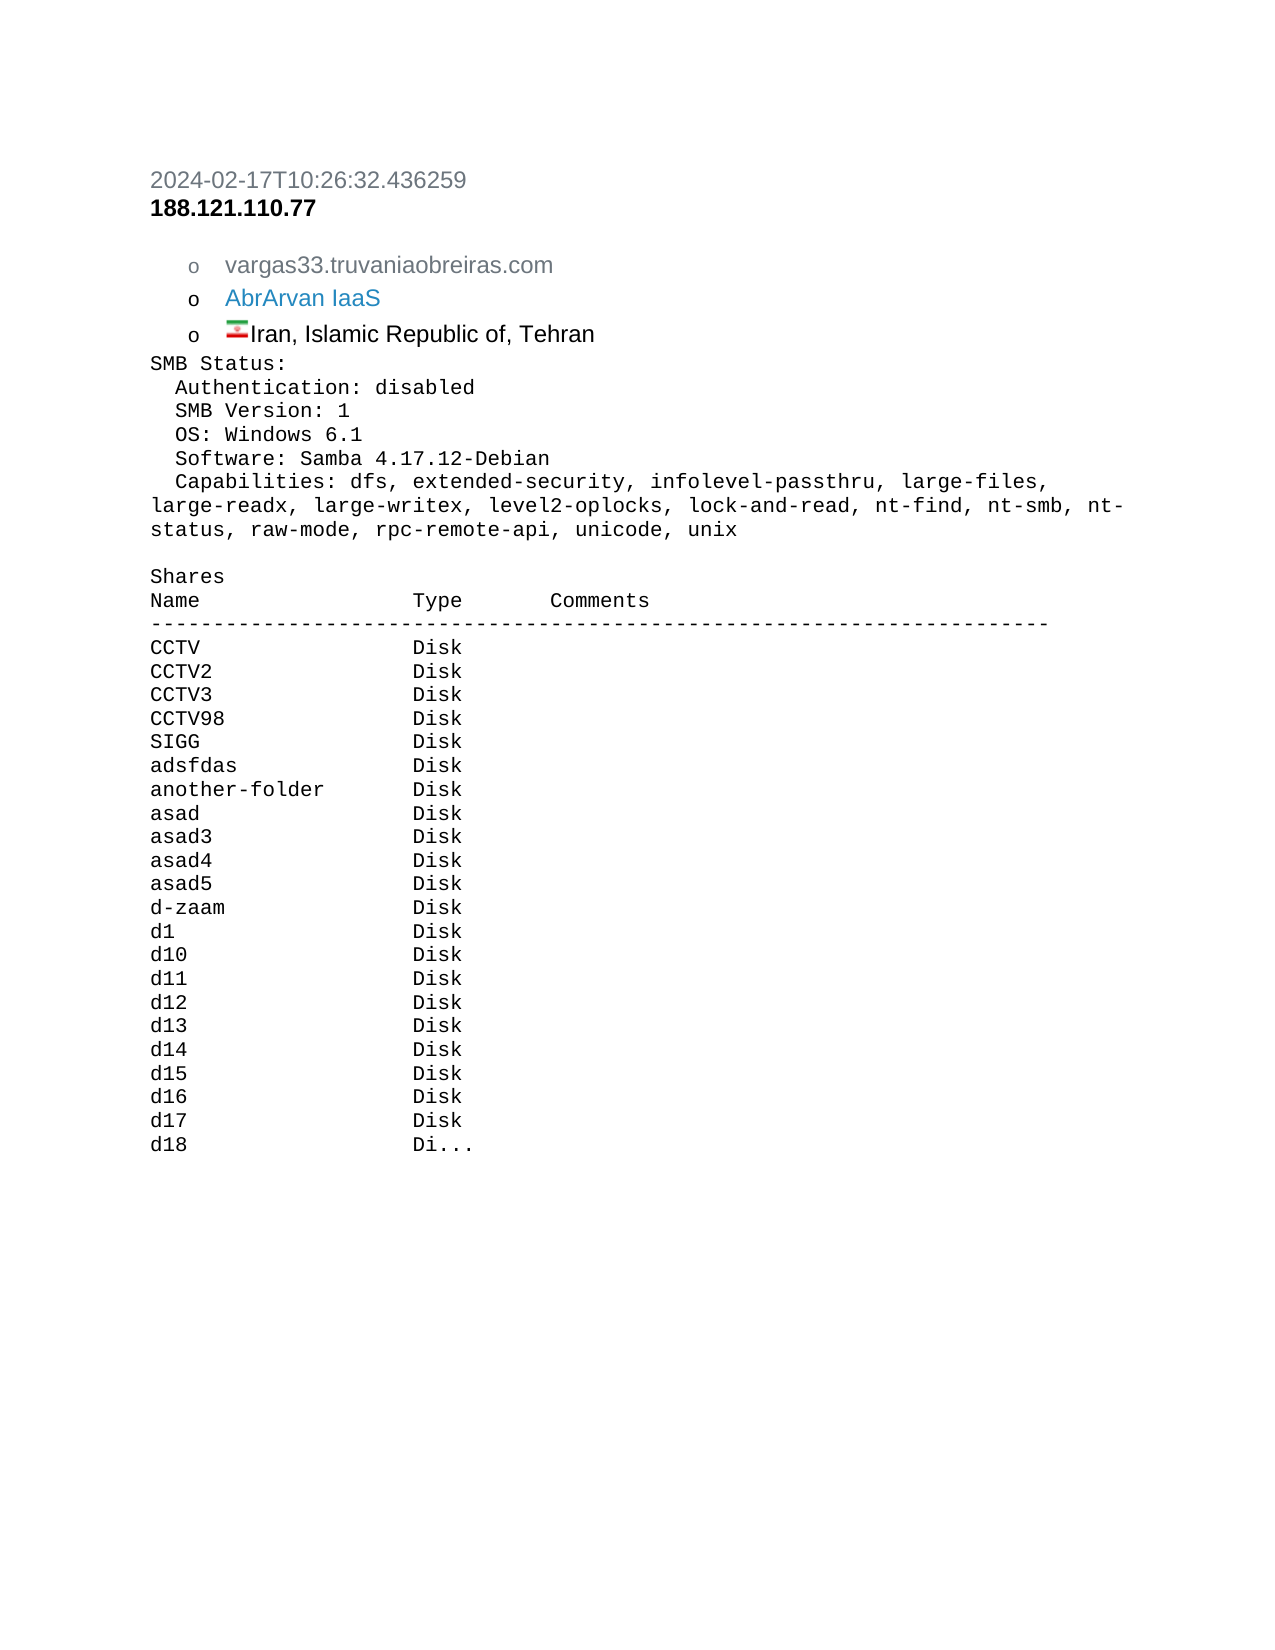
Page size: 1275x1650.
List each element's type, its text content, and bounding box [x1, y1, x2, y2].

text d18 Di... [150, 1133, 1125, 1157]
text adsfdas Disk [150, 755, 1125, 779]
text Capabilities: dfs, extended-security, infolevel-passthru, large-files, large-readx, large-writex, level2-oplocks, lock-and-read, nt-find, nt-smb, nt-status, raw-mode, rpc-remote-api, unicode, unix [150, 471, 1125, 542]
text d14 Disk [150, 1039, 1125, 1063]
text Name Type Comments [150, 590, 1125, 613]
text 188.121.110.77 [150, 194, 1125, 221]
text Software: Samba 4.17.12-Debian [150, 448, 1125, 471]
text ------------------------------------------------------------------------ [150, 613, 1125, 637]
text SMB Version: 1 [150, 401, 1125, 424]
text d10 Disk [150, 944, 1125, 968]
text d1 Disk [150, 921, 1125, 944]
text asad5 Disk [150, 873, 1125, 897]
text Authentication: disabled [150, 377, 1125, 401]
text another-folder Disk [150, 779, 1125, 802]
text asad3 Disk [150, 826, 1125, 850]
text d17 Disk [150, 1110, 1125, 1133]
text OS: Windows 6.1 [150, 424, 1125, 448]
text d13 Disk [150, 1015, 1125, 1039]
text asad4 Disk [150, 850, 1125, 873]
text d15 Disk [150, 1063, 1125, 1086]
text SIGG Disk [150, 732, 1125, 755]
list vargas33.truvaniaobreiras.com [187, 251, 1125, 279]
text CCTV3 Disk [150, 684, 1125, 708]
text d16 Disk [150, 1086, 1125, 1110]
text CCTV98 Disk [150, 708, 1125, 732]
text 2024-02-17T10:26:32.436259 [150, 150, 1125, 194]
text d12 Disk [150, 992, 1125, 1015]
list AbrArvan IaaS [187, 284, 1125, 313]
text d-zaam Disk [150, 897, 1125, 921]
text asad Disk [150, 802, 1125, 826]
text CCTV2 Disk [150, 661, 1125, 684]
text SMB Status: [150, 353, 1125, 377]
list Iran, Islamic Republic of, Tehran [187, 317, 1125, 348]
picture [225, 317, 250, 343]
text Shares [150, 566, 1125, 590]
text CCTV Disk [150, 637, 1125, 661]
text d11 Disk [150, 968, 1125, 992]
